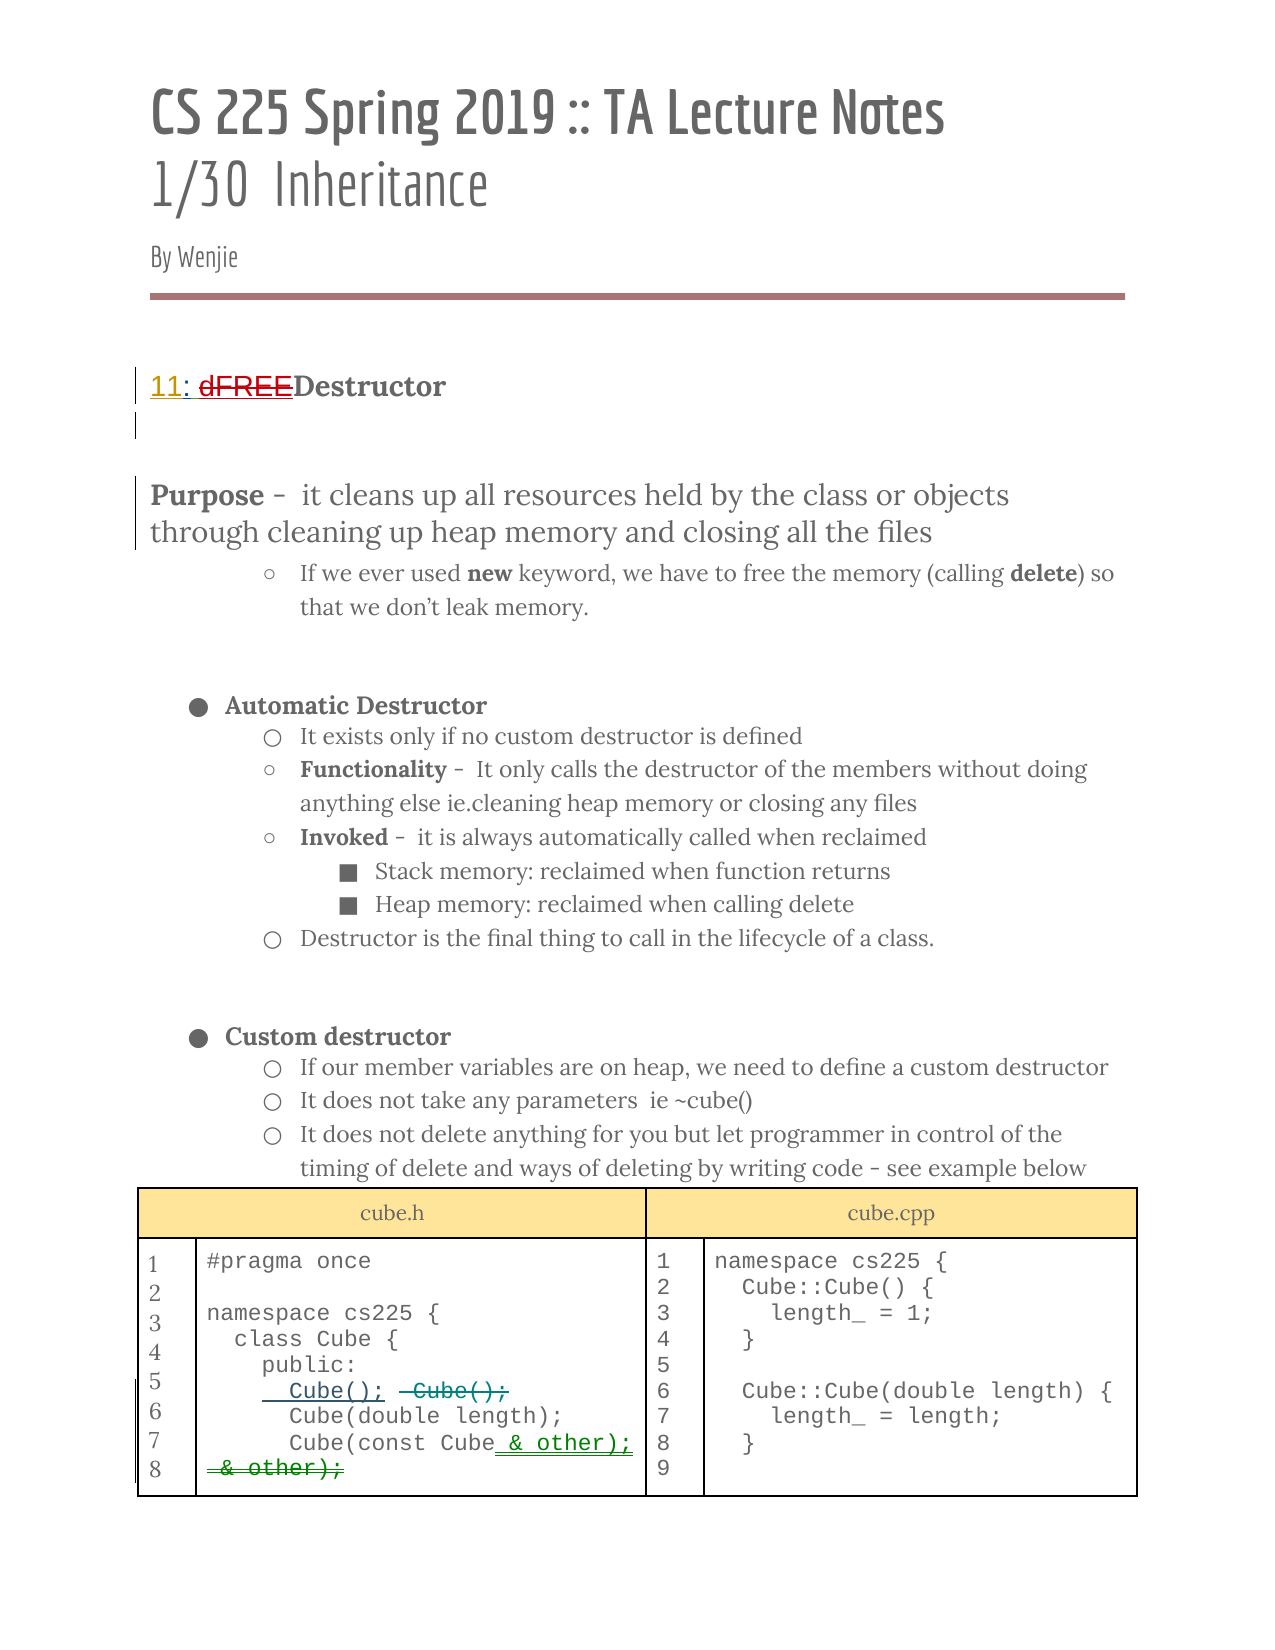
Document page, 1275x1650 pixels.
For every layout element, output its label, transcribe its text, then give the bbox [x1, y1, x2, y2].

table_cell 1 2 3 4 5 6 7 8 9 10 11 12 1314 15 16 17 [139, 1239, 195, 1495]
table_cell 1 2 3 4 5 6 7 8 9 10 11 12 13 14 15 16 17 [647, 1239, 703, 1495]
table_cell #pragma once namespace cs225 { class Cube { public: Cube(double length); Cube(const Cube ~Cube(); private: double length_; }; } [197, 1239, 645, 1495]
list It does not take any parameters ie ~cube() [262, 1086, 1125, 1115]
table_header cube.cpp [647, 1189, 1136, 1237]
list Stack memory: reclaimed when function returns [337, 856, 1125, 885]
list Destructor is the final thing to call in the lifecycle of a class. [262, 923, 1125, 953]
subtitle Custom destructor [187, 1020, 1125, 1052]
list It does not delete anything for you but let programmer in control of the timing of delete and ways of deleting by writing code - see example below [262, 1120, 1125, 1183]
table_header cube.h [139, 1189, 645, 1237]
subtitle Automatic Destructor [187, 689, 1125, 721]
list Invoked - it is always automatically called when reclaimed [262, 822, 1125, 852]
list If our member variables are on heap, we need to define a custom destructor [262, 1052, 1125, 1082]
picture [150, 293, 1125, 300]
list Functionality - It only calls the destructor of the members without doing anything else ie.cleaning heap memory or closing any files [262, 755, 1125, 818]
list If we ever used new keyword, we have to free the memory (calling delete) so that we don’t leak memory. [262, 559, 1125, 622]
list Heap memory: reclaimed when calling delete [337, 890, 1125, 919]
subtitle Purpose - it cleans up all resources held by the class or objects through cleaning up heap memory and closing all the files [150, 476, 1125, 550]
list It exists only if no custom destructor is defined [262, 721, 1125, 750]
subtitle Destructor [150, 367, 1125, 404]
